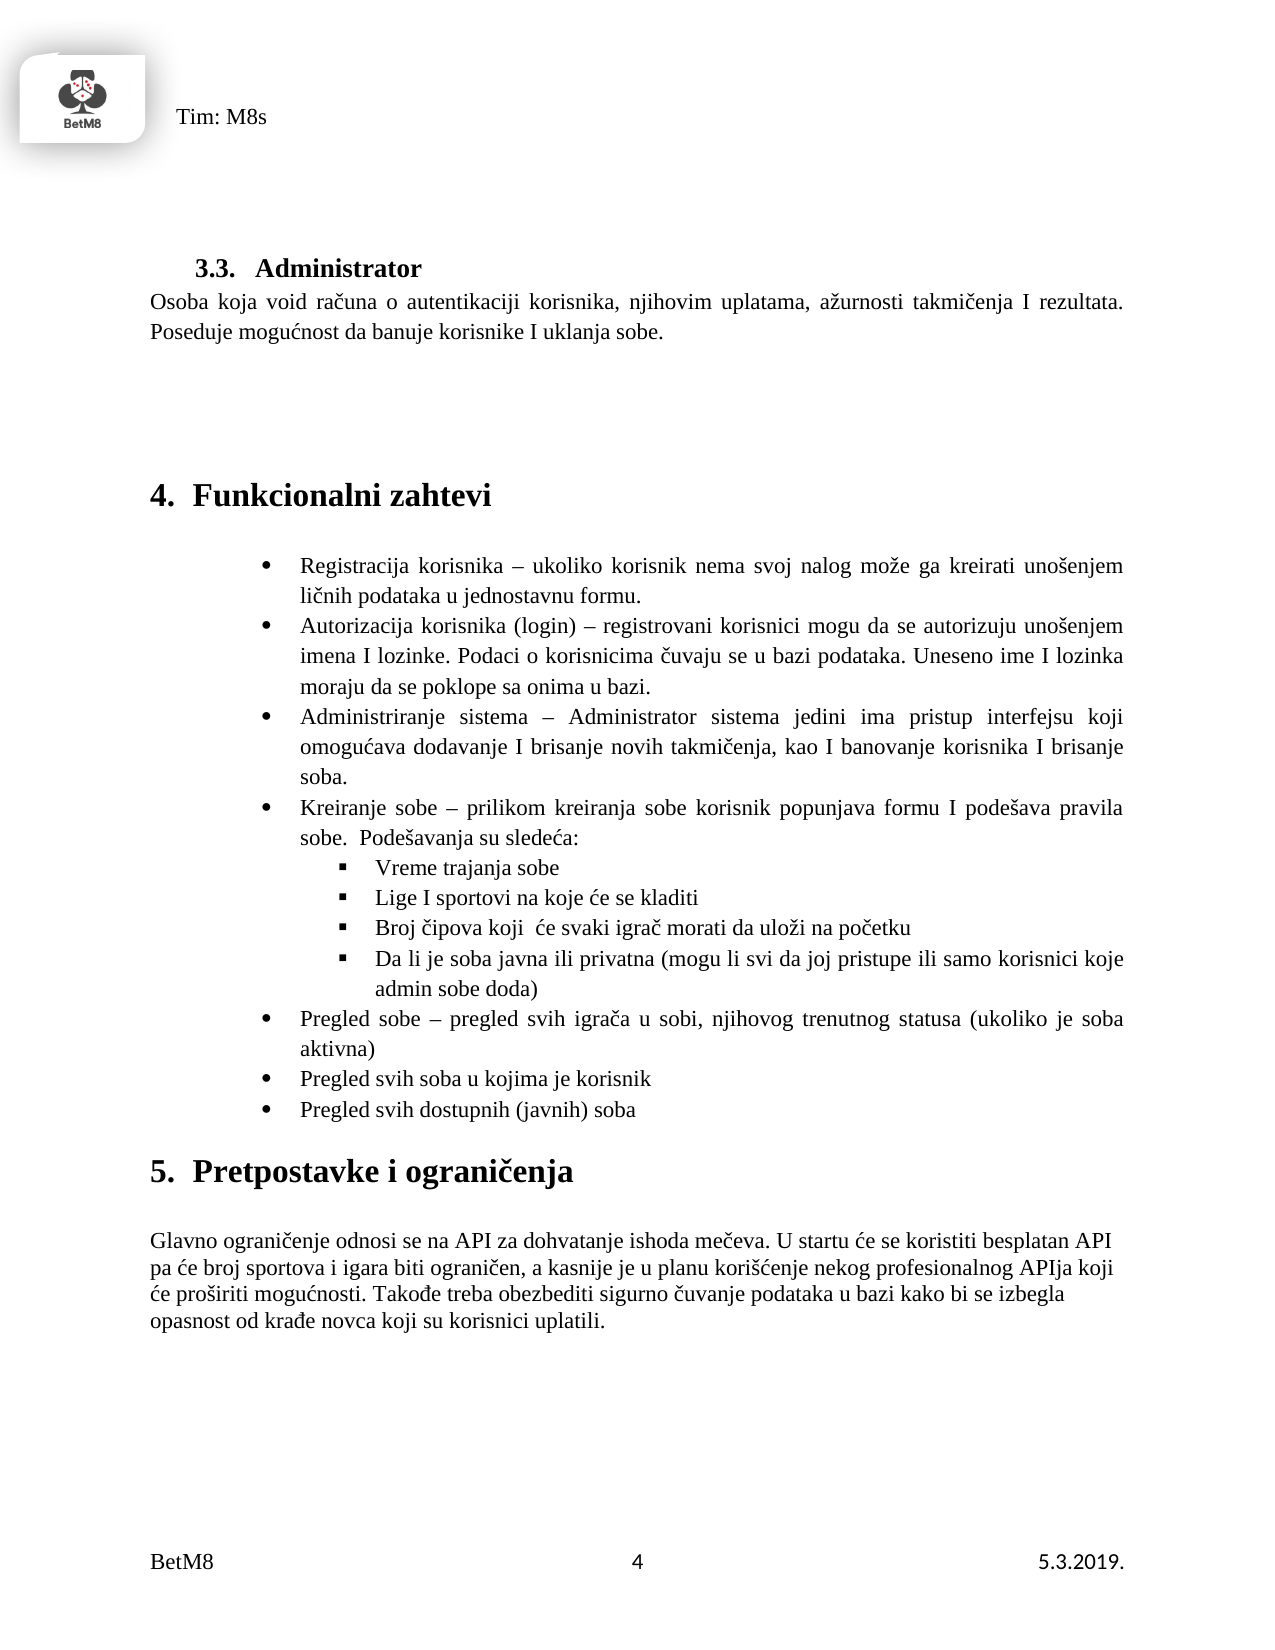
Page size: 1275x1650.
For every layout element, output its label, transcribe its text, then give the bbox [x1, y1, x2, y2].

list Pregled svih dostupnih (javnih) soba [262, 1096, 1125, 1122]
subtitle Administrator [195, 252, 1125, 283]
subtitle Pretpostavke i ograničenja [150, 1151, 1125, 1189]
list Da li je soba javna ili privatna (mogu li svi da joj pristupe ili samo korisnici koje admin sobe doda) [337, 945, 1125, 1001]
list Registracija korisnika – ukoliko korisnik nema svoj nalog može ga kreirati unošenjem ličnih podataka u jednostavnu formu. [262, 552, 1125, 608]
list Lige I sportovi na koje će se kladiti [337, 884, 1125, 911]
subtitle Funkcionalni zahtevi [150, 475, 1125, 514]
list Broj čipova koji će svaki igrač morati da uloži na početku [337, 914, 1125, 941]
list Vreme trajanja sobe [337, 854, 1125, 880]
text Osoba koja void računa o autentikaciji korisnika, njihovim uplatama, ažurnosti takmičenja I rezultata. Poseduje mogućnost da banuje korisnike I uklanja sobe. [150, 288, 1125, 344]
picture [35, 70, 130, 128]
list Kreiranje sobe – prilikom kreiranja sobe korisnik popunjava formu I podešava pravila sobe. Podešavanja su sledeća: [262, 794, 1125, 850]
list Pregled sobe – pregled svih igrača u sobi, njihovog trenutnog statusa (ukoliko je soba aktivna) [262, 1005, 1125, 1062]
list Pregled svih soba u kojima je korisnik [262, 1066, 1125, 1092]
text Glavno ograničenje odnosi se na API za dohvatanje ishoda mečeva. U startu će se koristiti besplatan API pa će broj sportova i igara biti ograničen, a kasnije je u planu korišćenje nekog profesionalnog APIja koji će proširiti mogućnosti. Takođe treba obezbediti sigurno čuvanje podataka u bazi kako bi se izbegla opasnost od krađe novca koji su korisnici uplatili. [150, 1228, 1125, 1333]
list Administriranje sistema – Administrator sistema jedini ima pristup interfejsu koji omogućava dodavanje I brisanje novih takmičenja, kao I banovanje korisnika I brisanje soba. [262, 703, 1125, 790]
list Autorizacija korisnika (login) – registrovani korisnici mogu da se autorizuju unošenjem imena I lozinke. Podaci o korisnicima čuvaju se u bazi podataka. Uneseno ime I lozinka moraju da se poklope sa onima u bazi. [262, 612, 1125, 699]
